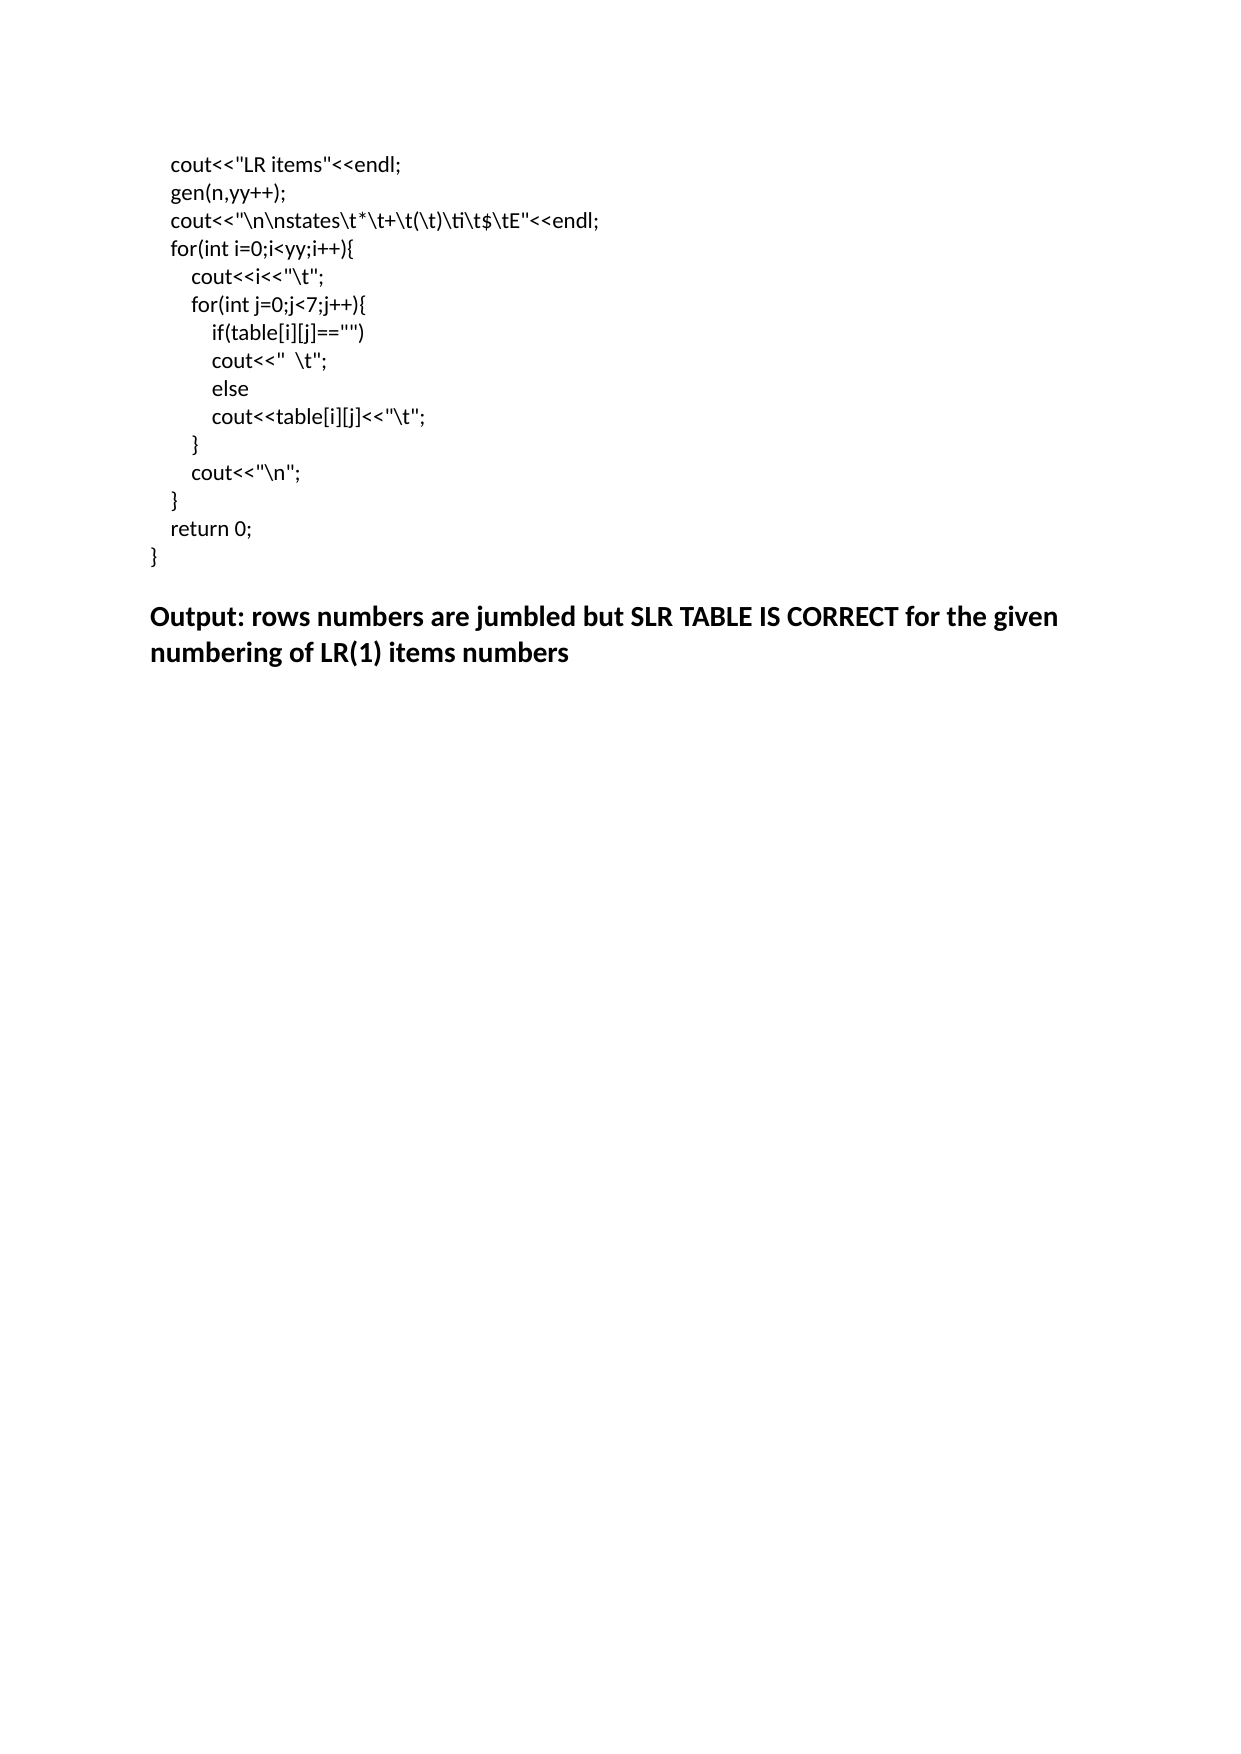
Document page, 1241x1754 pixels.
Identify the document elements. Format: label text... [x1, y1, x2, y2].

text for(int j=0;j<7;j++){ [150, 290, 1090, 318]
text cout<<"LR items"<<endl; [150, 150, 1090, 178]
text cout<<table[i][j]<<"\t"; [150, 402, 1090, 430]
text gen(n,yy++); [150, 178, 1090, 206]
text else [150, 374, 1090, 402]
text cout<<" \t"; [150, 346, 1090, 374]
text if(table[i][j]=="") [150, 318, 1090, 346]
text cout<<"\n\nstates\t*\t+\t(\t)\ti\t$\tE"<<endl; [150, 206, 1090, 234]
text for(int i=0;i<yy;i++){ [150, 234, 1090, 262]
text return 0; [150, 514, 1090, 542]
text cout<<i<<"\t"; [150, 262, 1090, 290]
text } [150, 486, 1090, 514]
text Output: rows numbers are jumbled but SLR TABLE IS CORRECT for the given numbering of LR(1) items numbers [150, 598, 1090, 669]
text } [150, 430, 1090, 458]
text cout<<"\n"; [150, 458, 1090, 486]
text } [150, 542, 1090, 570]
